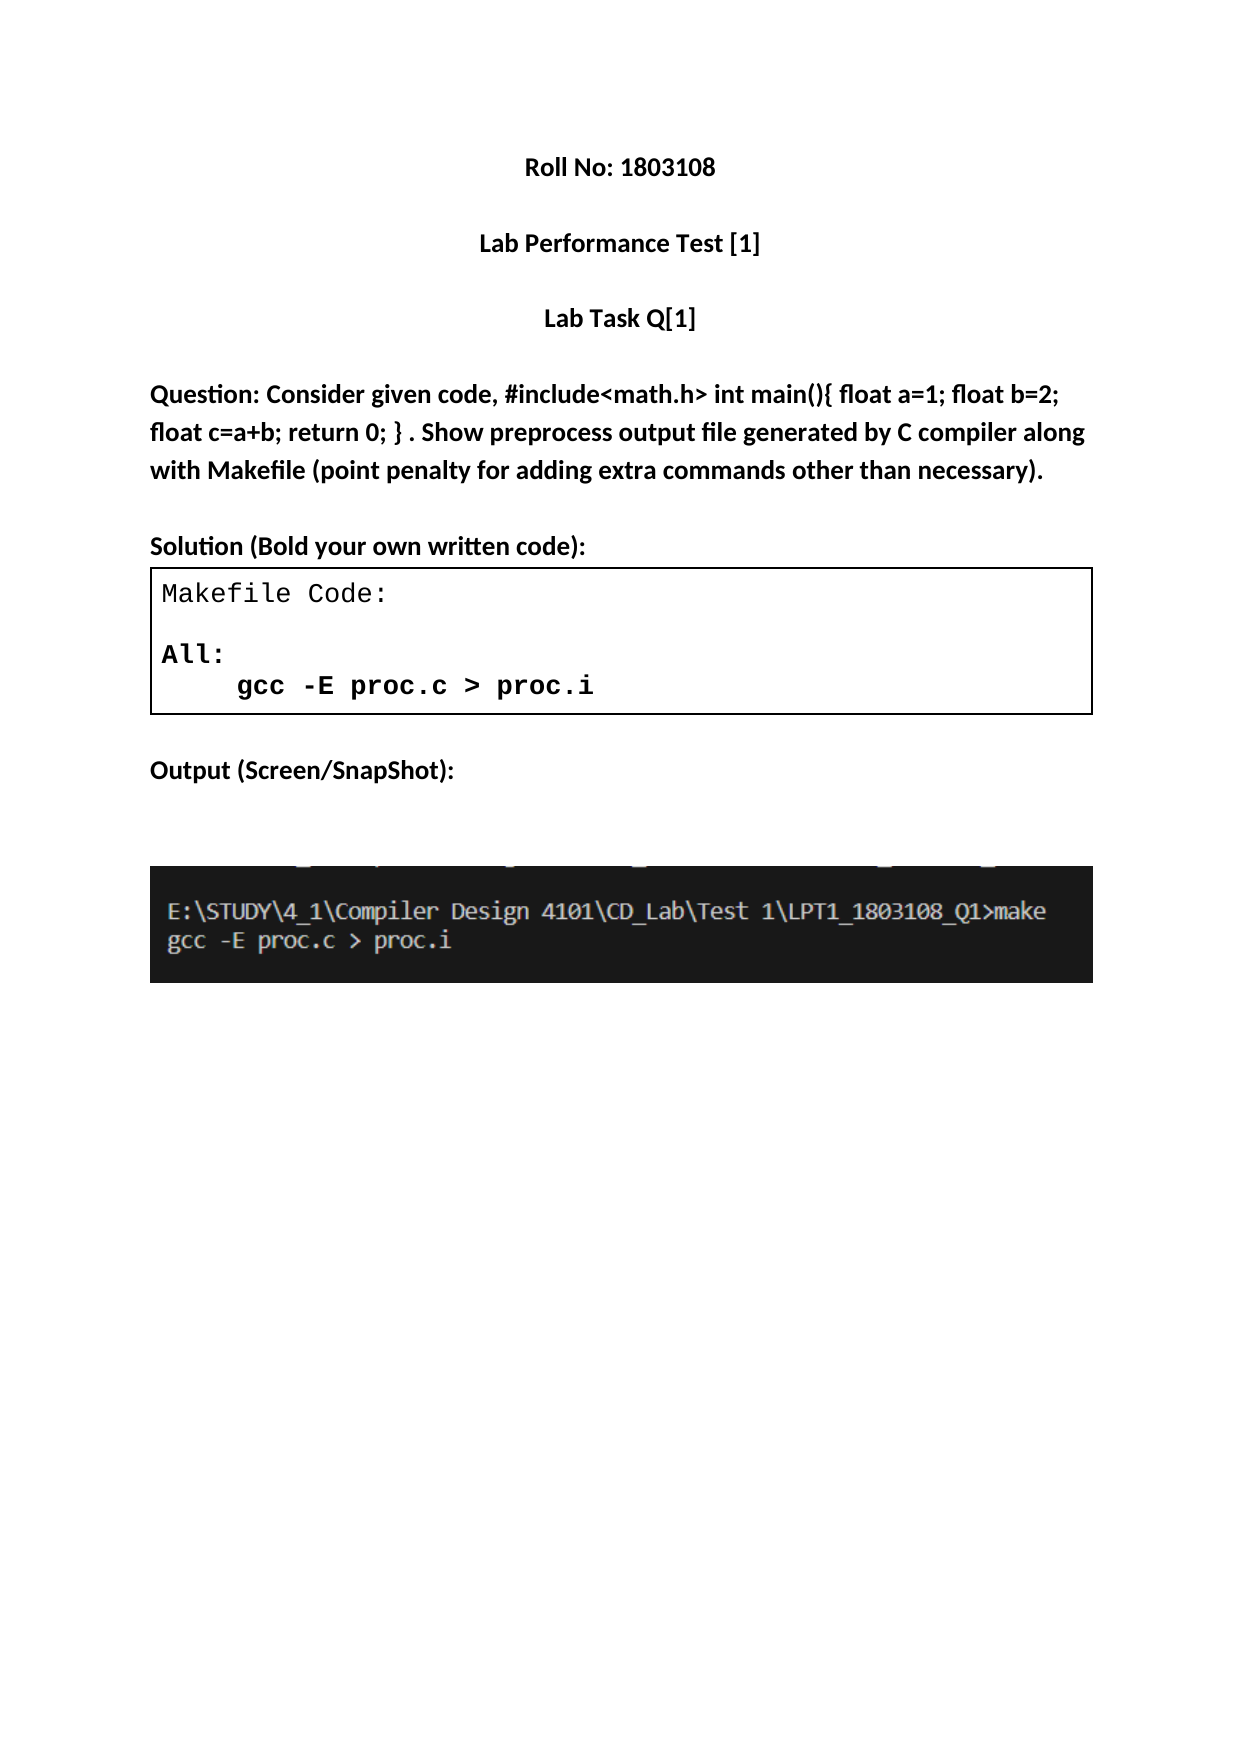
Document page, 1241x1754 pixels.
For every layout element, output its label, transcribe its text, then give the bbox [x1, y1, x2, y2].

picture [150, 866, 1093, 983]
text Question: Consider given code, #include<math.h> int main(){ float a=1; float b=2; float c=a+b; return 0; } . Show preprocess output file generated by C compiler along with Makefile (point penalty for adding extra commands other than necessary). [150, 377, 1090, 486]
table_header Makefile Code: All: gcc -E proc.c > proc.i [152, 569, 1091, 713]
text Roll No: 1803108 [150, 150, 1090, 183]
text Lab Performance Test [1] [150, 226, 1090, 259]
text Solution (Bold your own written code): [150, 529, 1090, 562]
text Lab Task Q[1] [150, 302, 1090, 335]
text Output (Screen/SnapShot): [150, 753, 1090, 786]
